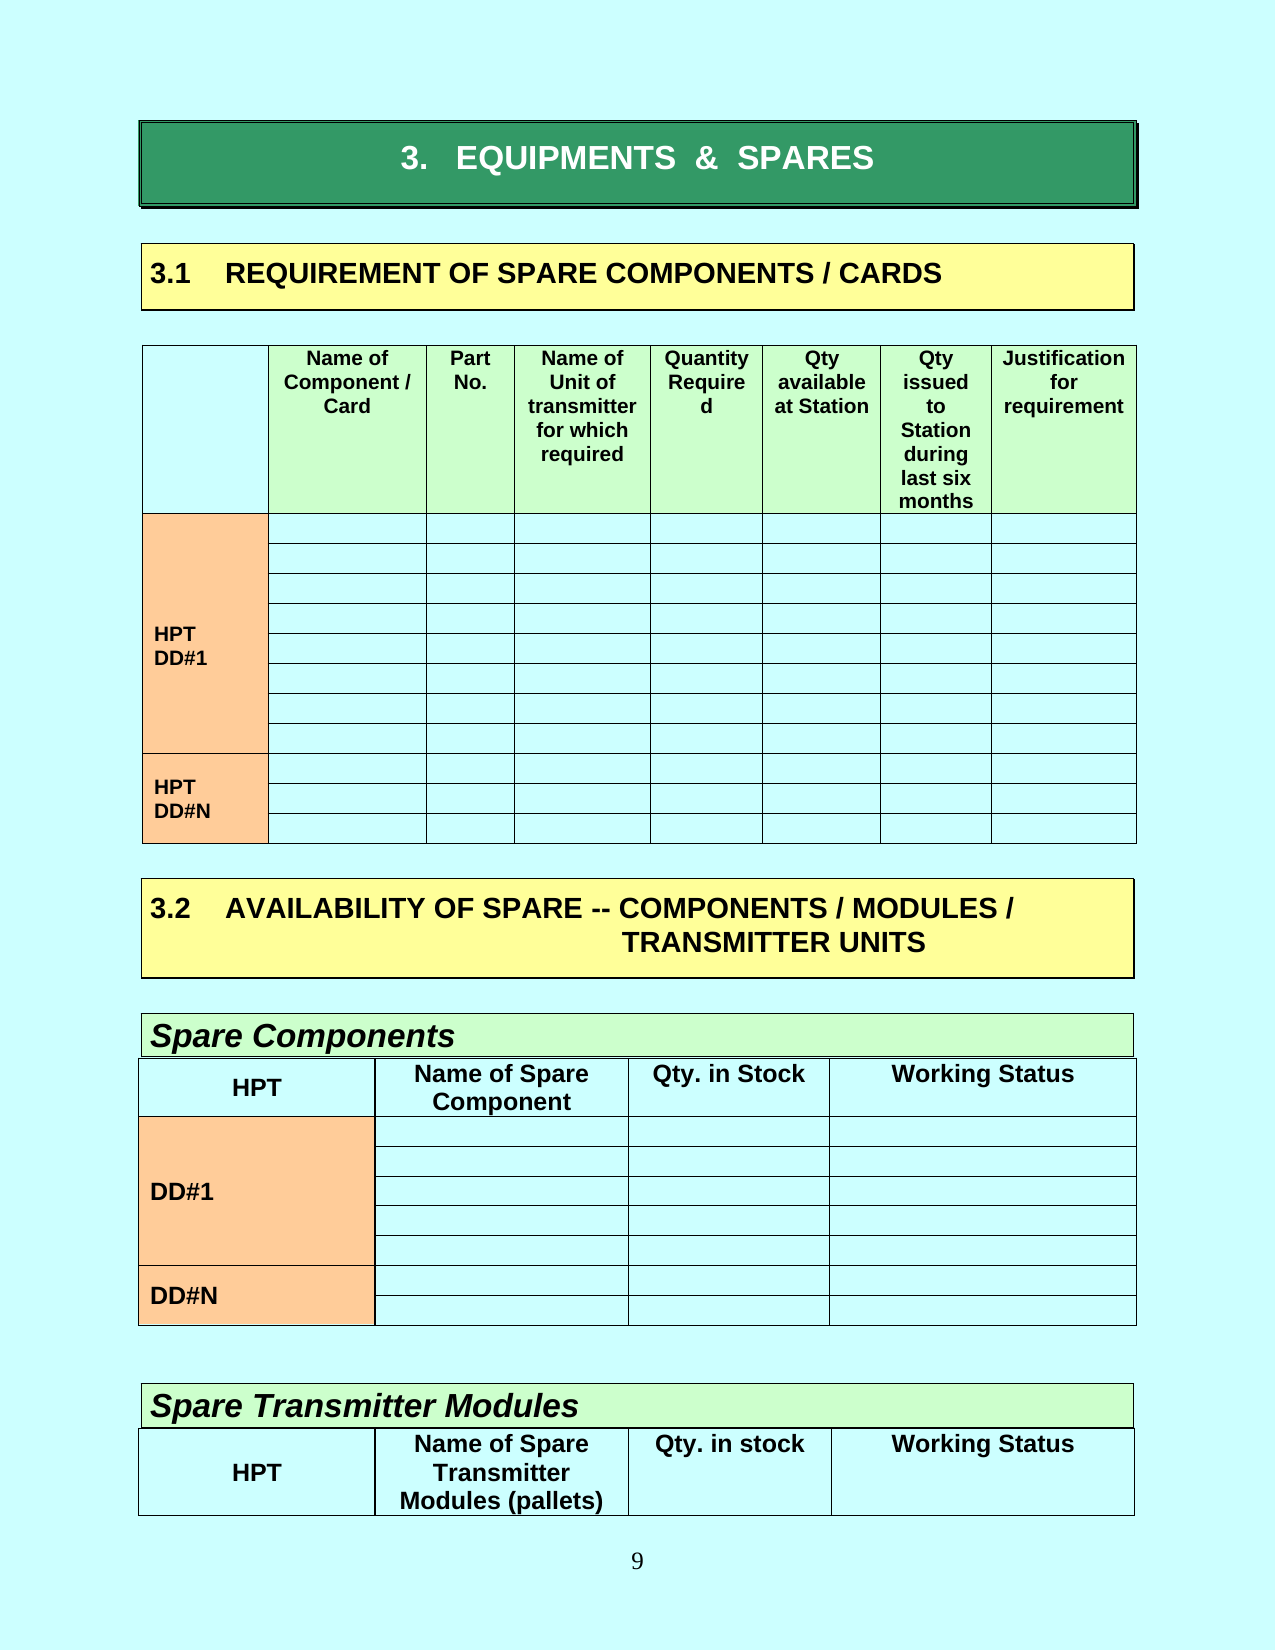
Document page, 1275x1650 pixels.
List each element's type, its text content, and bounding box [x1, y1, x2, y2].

text 3. EQUIPMENTS & SPARES [142, 123, 1133, 203]
table_cell [629, 1266, 829, 1295]
table_cell [376, 1177, 628, 1205]
table_cell [427, 694, 514, 723]
table_header HPT [139, 1059, 374, 1116]
table_cell HPT DD#N [143, 754, 268, 843]
table_cell [427, 604, 514, 633]
table_header HPT [139, 1429, 374, 1515]
table_header Qty. in stock [629, 1429, 831, 1515]
table_cell [992, 784, 1136, 813]
table_cell [881, 724, 991, 753]
table_cell [515, 634, 650, 663]
table_header Name of Unit of transmitter for which required [515, 346, 650, 513]
table_cell [269, 724, 426, 753]
table_cell [763, 784, 880, 813]
table_cell [515, 814, 650, 843]
table_cell [881, 664, 991, 693]
table_cell [427, 664, 514, 693]
table_cell [269, 664, 426, 693]
table_cell [427, 754, 514, 783]
table_cell [881, 604, 991, 633]
table_cell [992, 814, 1136, 843]
table_cell [269, 514, 426, 543]
table_cell [881, 514, 991, 543]
table_cell [830, 1147, 1136, 1176]
table_cell [881, 694, 991, 723]
table_cell [881, 754, 991, 783]
table_cell [830, 1206, 1136, 1235]
table_cell [763, 814, 880, 843]
table_header Justification for requirement [992, 346, 1136, 513]
table_cell [881, 634, 991, 663]
text Spare Transmitter Modules [142, 1384, 1133, 1427]
table_cell [376, 1147, 628, 1176]
table_cell [651, 634, 762, 663]
table_cell [992, 574, 1136, 603]
table_cell [376, 1236, 628, 1265]
table_cell [651, 574, 762, 603]
table_cell [763, 664, 880, 693]
table_cell [651, 814, 762, 843]
table_cell [651, 664, 762, 693]
table_cell [763, 634, 880, 663]
table_cell [763, 694, 880, 723]
table_cell [992, 514, 1136, 543]
table_cell [763, 604, 880, 633]
table_cell [376, 1266, 628, 1295]
table_cell [269, 754, 426, 783]
text Spare Components [142, 1014, 1133, 1056]
table_cell [830, 1296, 1136, 1324]
table_cell [651, 724, 762, 753]
table_header [143, 346, 268, 513]
table_cell [651, 694, 762, 723]
table_cell [629, 1147, 829, 1176]
table_cell [515, 664, 650, 693]
table_cell [515, 604, 650, 633]
table_cell [992, 694, 1136, 723]
table_cell [992, 664, 1136, 693]
table_header Name of Component / Card [269, 346, 426, 513]
table_cell [515, 754, 650, 783]
table_header Qty issued to Station during last six months [881, 346, 991, 513]
table_cell [427, 634, 514, 663]
table_header Name of Spare Transmitter Modules (pallets) [376, 1429, 628, 1515]
table_header Qty available at Station [763, 346, 880, 513]
table_cell [629, 1296, 829, 1324]
table_cell [376, 1117, 628, 1146]
table_cell [376, 1206, 628, 1235]
table_cell [992, 544, 1136, 573]
table_cell [427, 514, 514, 543]
list AVAILABILITY OF SPARE -- COMPONENTS / MODULES / TRANSMITTER UNITS [142, 879, 1133, 977]
table_cell [763, 574, 880, 603]
table_cell [651, 754, 762, 783]
table_cell [427, 724, 514, 753]
table_cell [992, 634, 1136, 663]
table_cell [651, 514, 762, 543]
table_cell [515, 784, 650, 813]
table_header Part No. [427, 346, 514, 513]
table_cell [992, 604, 1136, 633]
table_cell DD#1 [139, 1117, 374, 1265]
table_header Working Status [830, 1059, 1136, 1116]
table_header Working Status [832, 1429, 1134, 1515]
table_cell [376, 1296, 628, 1324]
table_cell [651, 784, 762, 813]
table_cell [763, 544, 880, 573]
table_cell [881, 814, 991, 843]
table_cell [515, 544, 650, 573]
table_cell [269, 604, 426, 633]
table_cell [269, 694, 426, 723]
table_header Name of Spare Component [376, 1059, 628, 1116]
table_cell [830, 1117, 1136, 1146]
table_cell [992, 724, 1136, 753]
table_cell [269, 634, 426, 663]
table_cell [651, 544, 762, 573]
table_cell [515, 694, 650, 723]
table_cell DD#N [139, 1266, 374, 1324]
table_cell [515, 724, 650, 753]
table_cell [881, 544, 991, 573]
table_cell [427, 574, 514, 603]
table_cell [830, 1236, 1136, 1265]
table_cell [881, 574, 991, 603]
table_cell [515, 514, 650, 543]
table_cell [427, 544, 514, 573]
list REQUIREMENT OF SPARE COMPONENTS / CARDS [142, 244, 1133, 309]
table_cell [269, 574, 426, 603]
table_cell [629, 1206, 829, 1235]
table_cell [830, 1177, 1136, 1205]
table_cell [515, 574, 650, 603]
table_cell [763, 724, 880, 753]
table_header Qty. in Stock [629, 1059, 829, 1116]
table_cell [269, 544, 426, 573]
table_cell [992, 754, 1136, 783]
table_cell HPT DD#1 [143, 514, 268, 753]
table_cell [269, 814, 426, 843]
table_cell [763, 754, 880, 783]
table_cell [629, 1117, 829, 1146]
table_cell [830, 1266, 1136, 1295]
table_cell [629, 1177, 829, 1205]
table_cell [269, 784, 426, 813]
table_cell [427, 784, 514, 813]
table_cell [629, 1236, 829, 1265]
table_cell [763, 514, 880, 543]
table_cell [427, 814, 514, 843]
table_cell [881, 784, 991, 813]
table_header Quantity Required [651, 346, 762, 513]
table_cell [651, 604, 762, 633]
